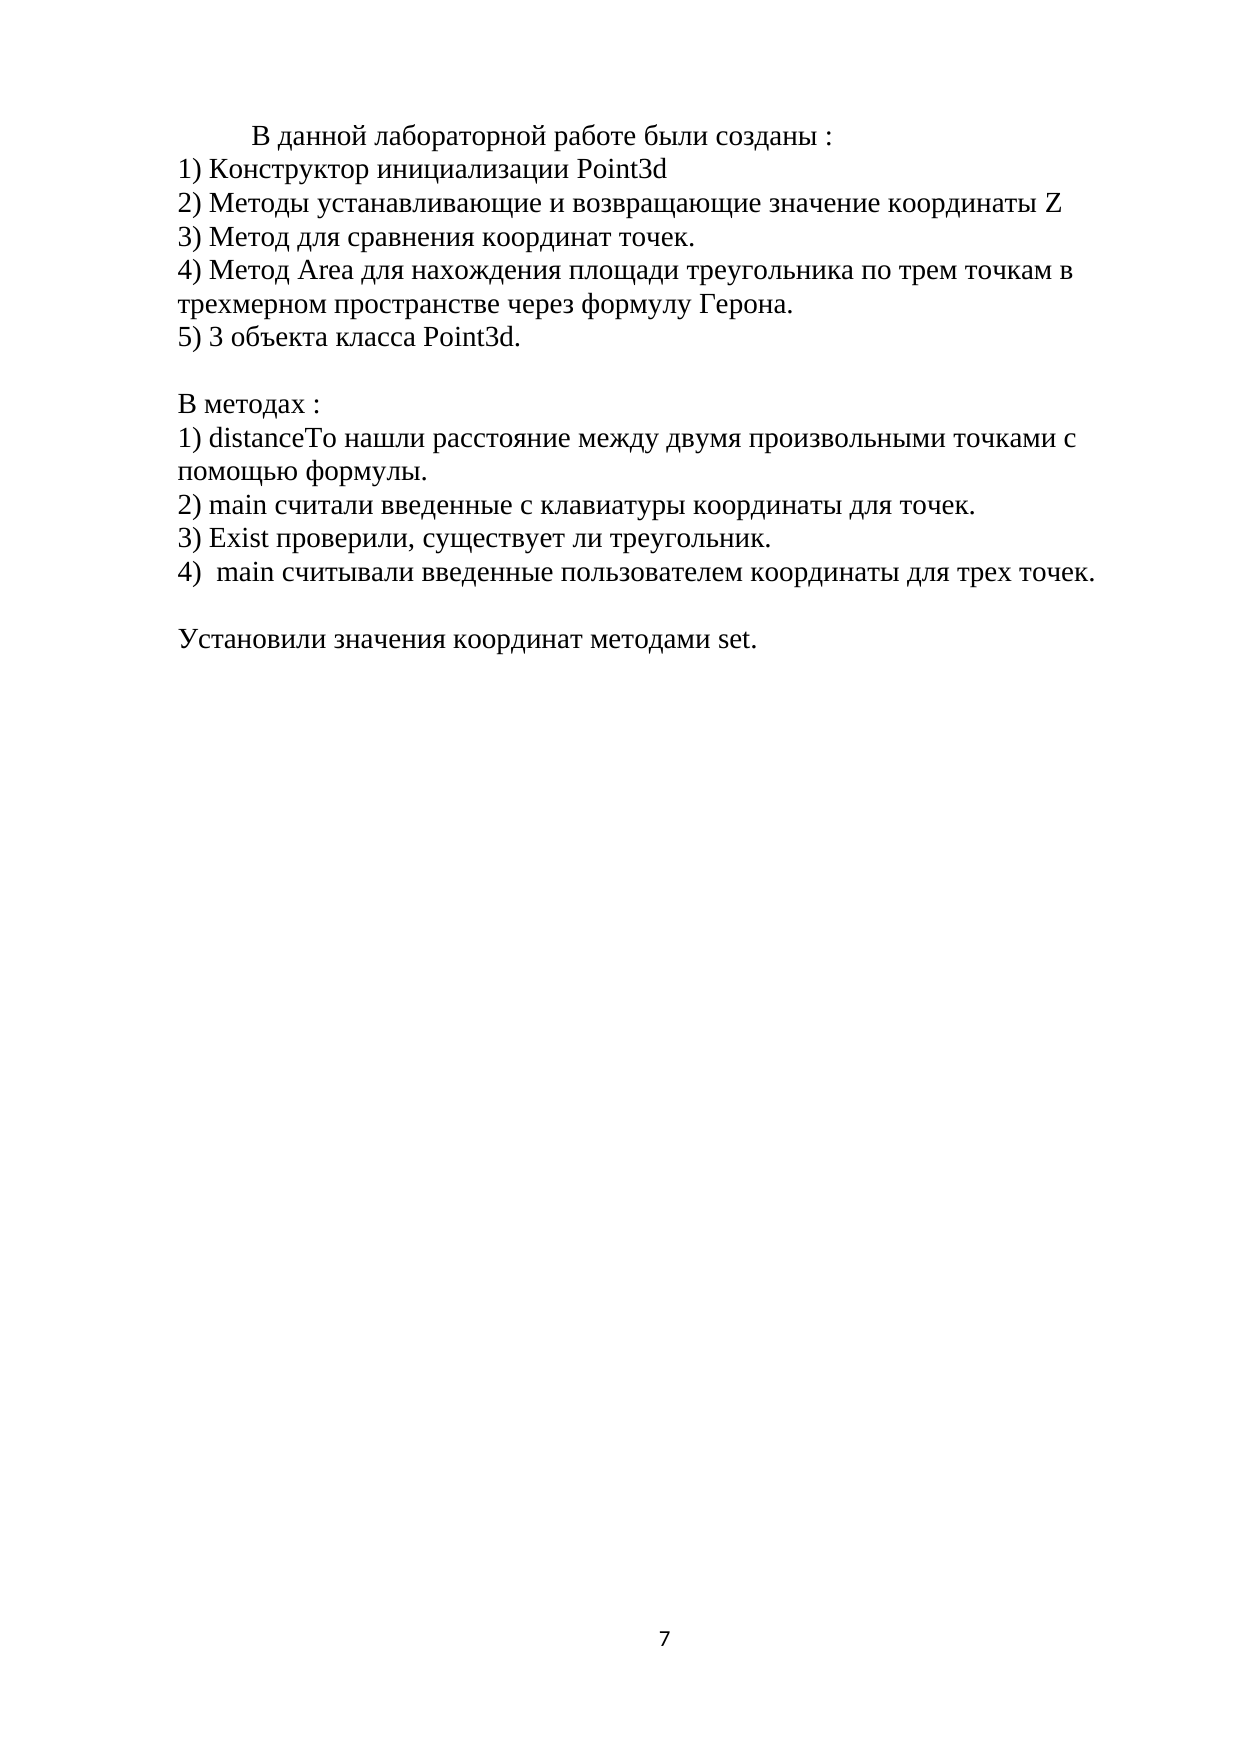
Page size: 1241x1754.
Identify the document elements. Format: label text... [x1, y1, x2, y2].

text Установили значения координат методами set. [177, 621, 1152, 655]
text 3) Exist проверили, существует ли треугольник. [177, 521, 1152, 554]
text 5) 3 объекта класса Point3d. [177, 319, 1152, 353]
text 4) Метод Area для нахождения площади треугольника по трем точкам в трехмерном пространстве через формулу Герона. [177, 252, 1152, 319]
text 2) Методы устанавливающие и возвращающие значение координаты Z 3) Метод для сравнения координат точек. [177, 185, 1152, 252]
text В данной лабораторной работе были созданы : 1) Конструктор инициализации Point3d [177, 118, 1152, 185]
text В методах : 1) distanceTo нашли расстояние между двумя произвольными точками с помощью формулы. [177, 386, 1152, 487]
text 4) main считывали введенные пользователем координаты для трех точек. [177, 554, 1152, 588]
text 2) main считали введенные с клавиатуры координаты для точек. [177, 487, 1152, 521]
